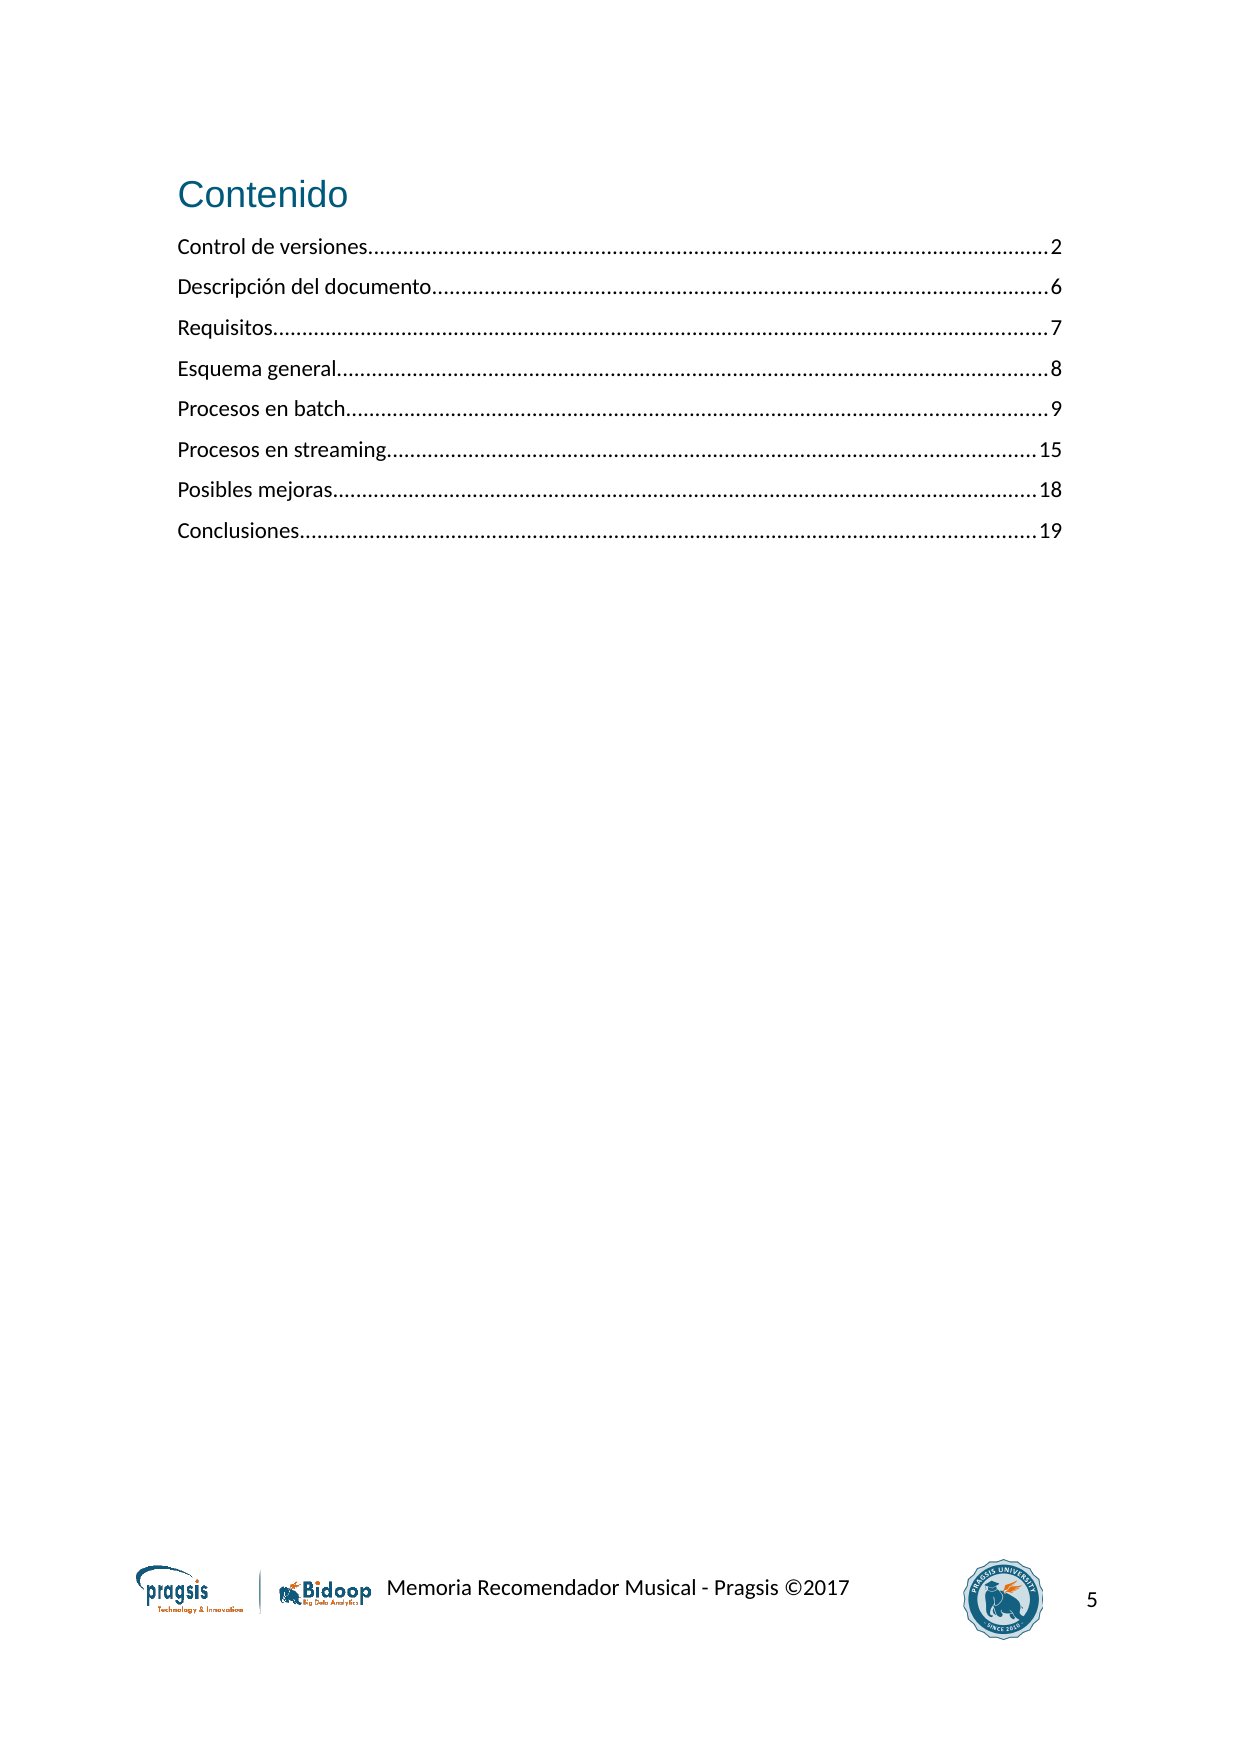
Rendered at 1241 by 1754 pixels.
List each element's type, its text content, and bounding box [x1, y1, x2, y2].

subtitle Contenido [177, 173, 1063, 216]
picture [963, 1559, 1043, 1640]
text Conclusiones 19 [177, 516, 1063, 544]
picture [126, 1551, 375, 1625]
text Procesos en streaming 15 [177, 435, 1063, 463]
text Requisitos 7 [177, 313, 1063, 341]
text Procesos en batch 9 [177, 394, 1063, 422]
text Control de versiones 2 [177, 232, 1063, 260]
text Posibles mejoras 18 [177, 476, 1063, 503]
text Esquema general 8 [177, 354, 1063, 382]
text Descripción del documento 6 [177, 272, 1063, 300]
